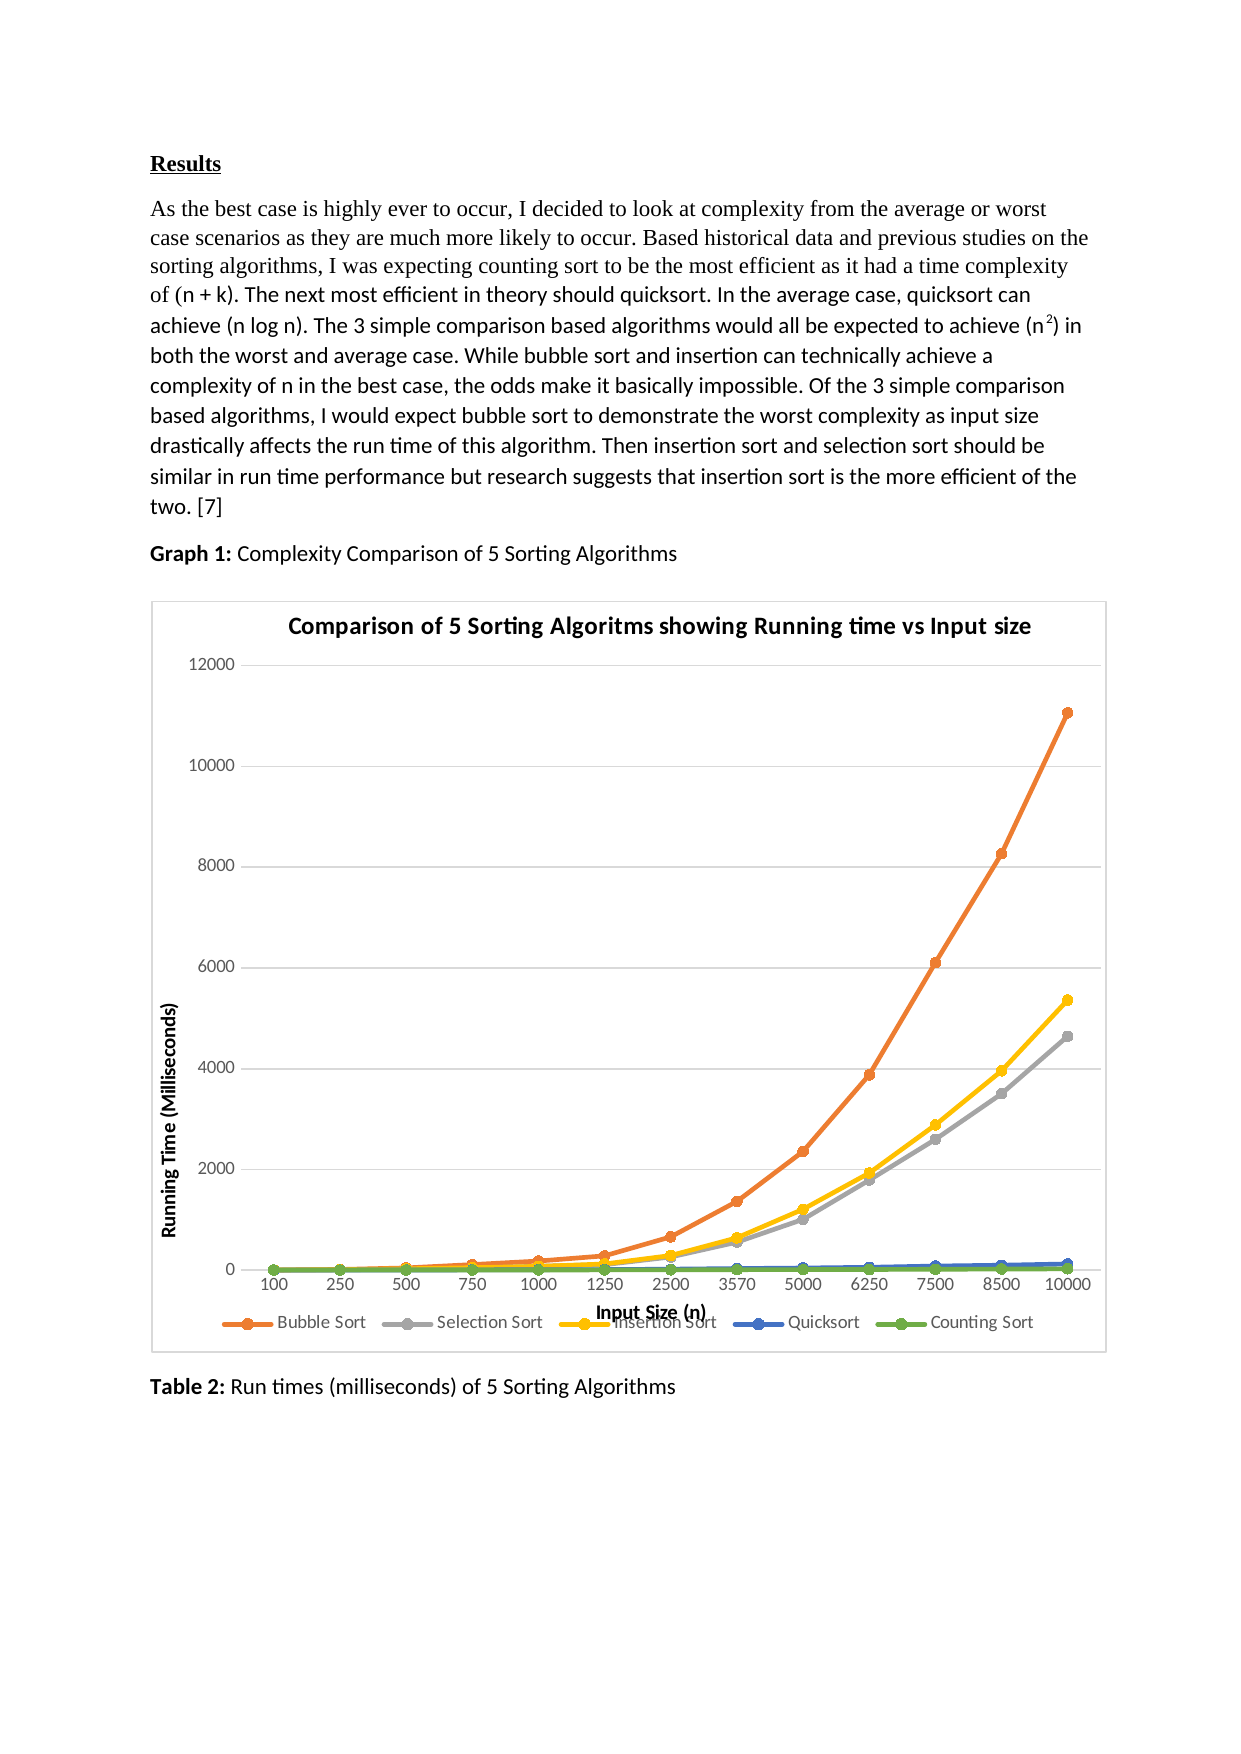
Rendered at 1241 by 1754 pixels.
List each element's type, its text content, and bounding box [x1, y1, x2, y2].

text As the best case is highly ever to occur, I decided to look at complexity from the average or worst case scenarios as they are much more likely to occur. Based historical data and previous studies on the sorting algorithms, I was expecting counting sort to be the most efficient as it had a time complexity of (n + k). The next most efficient in theory should quicksort. In the average case, quicksort can achieve (n log n). The 3 simple comparison based algorithms would all be expected to achieve (n2) in both the worst and average case. While bubble sort and insertion can technically achieve a complexity of n in the best case, the odds make it basically impossible. Of the 3 simple comparison based algorithms, I would expect bubble sort to demonstrate the worst complexity as input size drastically affects the run time of this algorithm. Then insertion sort and selection sort should be similar in run time performance but research suggests that insertion sort is the more efficient of the two. [7] [150, 195, 1090, 520]
text Graph 1: Complexity Comparison of 5 Sorting Algorithms [150, 539, 1090, 567]
text Results [150, 150, 1090, 176]
text Table 2: Run times (milliseconds) of 5 Sorting Algorithms [150, 586, 1090, 1400]
